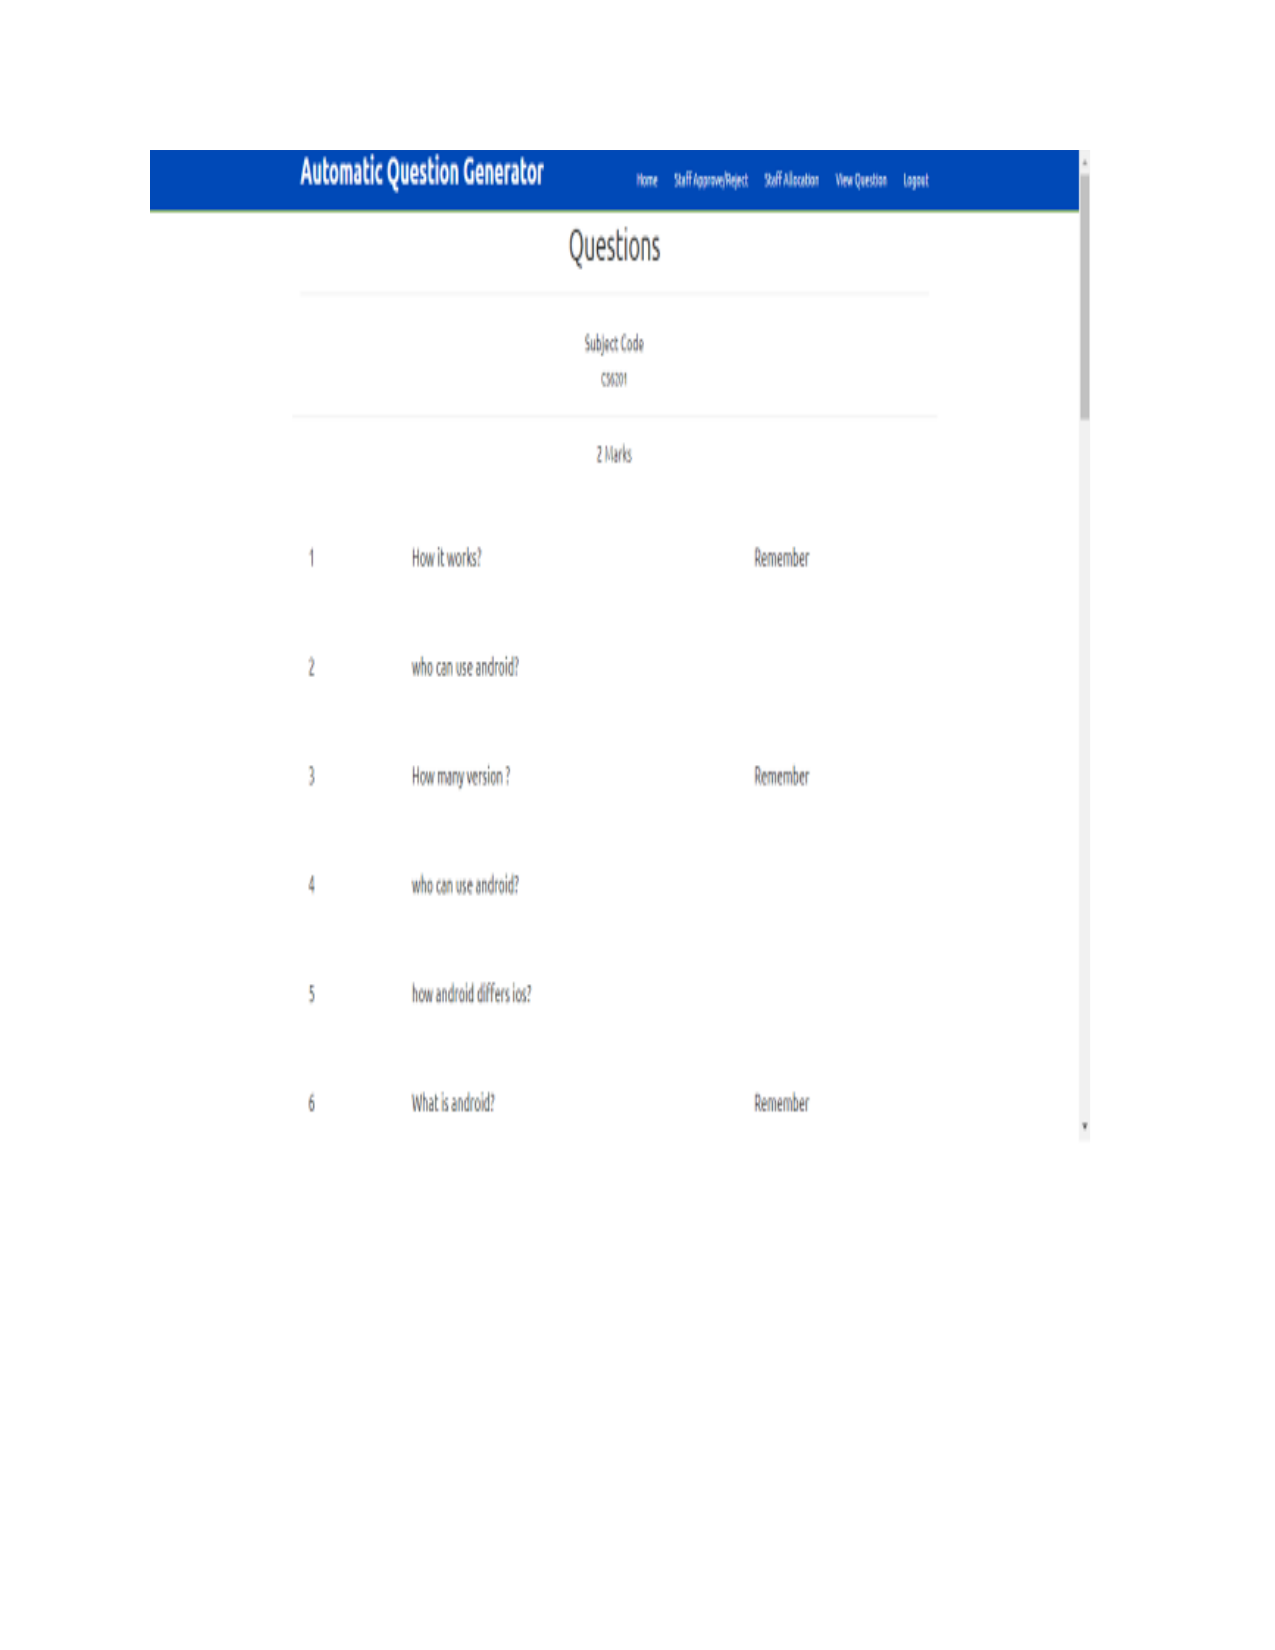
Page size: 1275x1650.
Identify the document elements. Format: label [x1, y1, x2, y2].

picture [150, 150, 1091, 1160]
